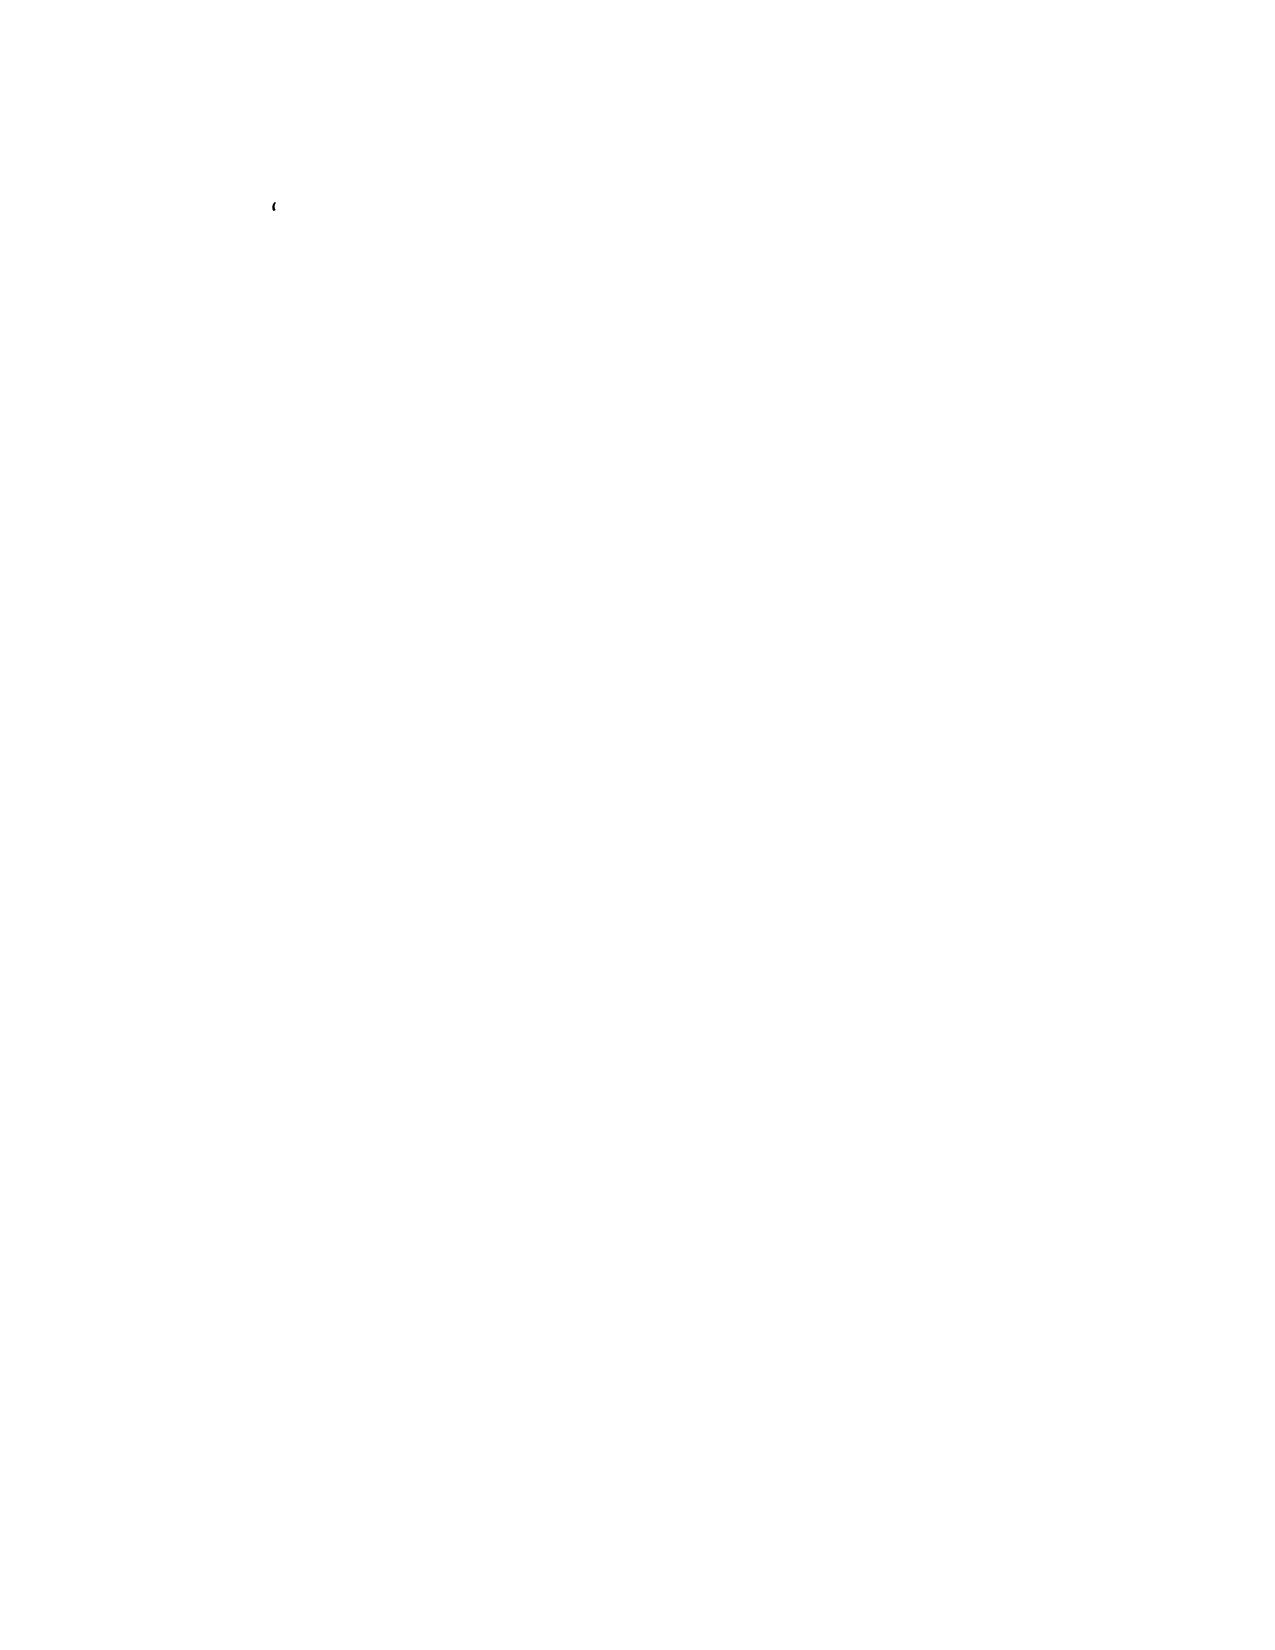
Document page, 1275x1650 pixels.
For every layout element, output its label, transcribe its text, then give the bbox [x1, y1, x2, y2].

list ‘ [247, 194, 1125, 235]
